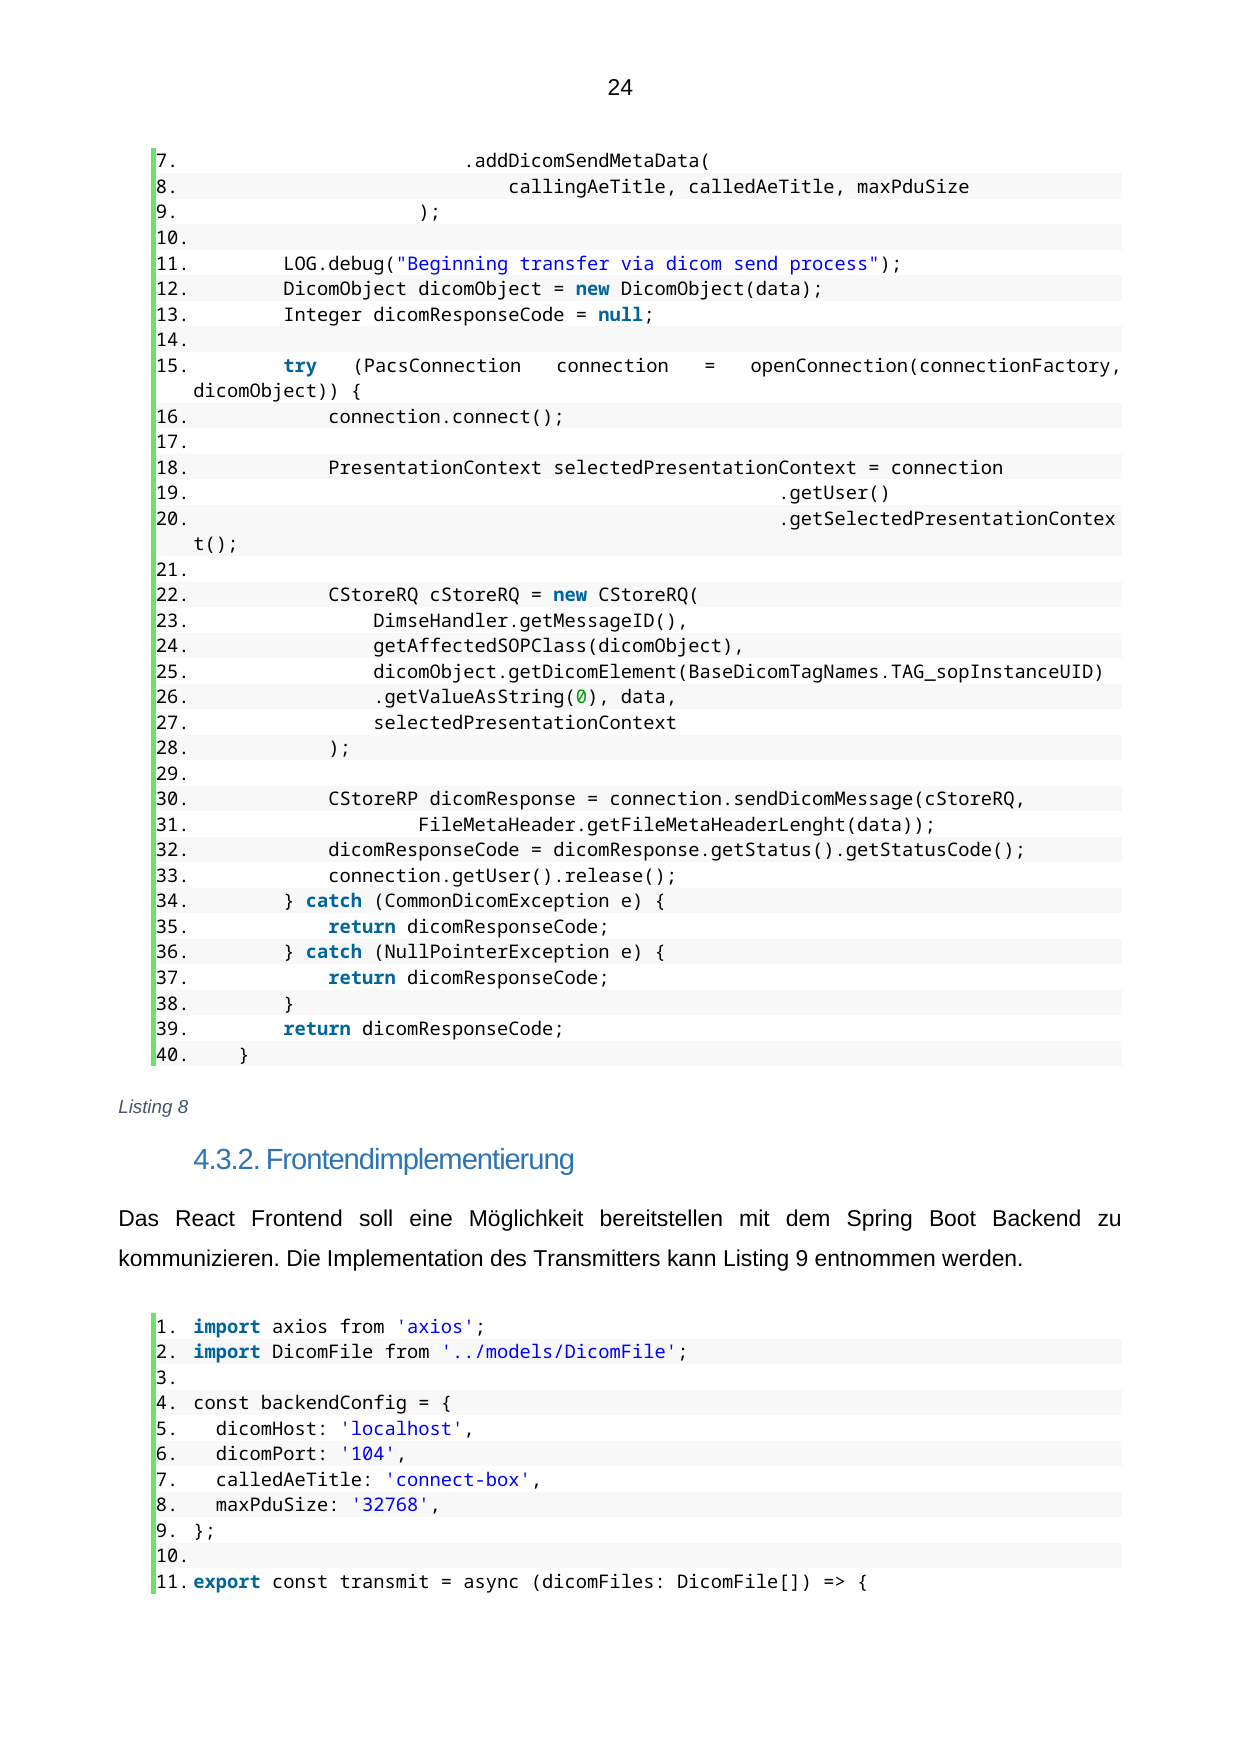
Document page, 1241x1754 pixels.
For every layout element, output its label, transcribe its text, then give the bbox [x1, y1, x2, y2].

list } [156, 990, 1122, 1015]
list DicomObject dicomObject = new DicomObject(data); [156, 275, 1122, 301]
list }; [156, 1517, 1122, 1543]
list selectedPresentationContext [156, 709, 1122, 735]
list maxPduSize: '32768', [156, 1492, 1122, 1517]
list callingAeTitle, calledAeTitle, maxPduSize [156, 173, 1122, 199]
list return dicomResponseCode; [156, 913, 1122, 939]
list } catch (CommonDicomException e) { [156, 888, 1122, 913]
list getAffectedSOPClass(dicomObject), [156, 633, 1122, 658]
list const backendConfig = { [156, 1390, 1122, 1415]
list DimseHandler.getMessageID(), [156, 607, 1122, 633]
list dicomResponseCode = dicomResponse.getStatus().getStatusCode(); [156, 837, 1122, 862]
list calledAeTitle: 'connect-box', [156, 1466, 1122, 1492]
list CStoreRQ cStoreRQ = new CStoreRQ( [156, 582, 1122, 607]
list .getUser() [156, 479, 1122, 505]
text Das React Frontend soll eine Möglichkeit bereitstellen mit dem Spring Boot Backend zu kommunizieren. Die Implementation des Transmitters kann Listing 9 entnommen werden. [118, 1205, 1122, 1271]
list ); [156, 735, 1122, 760]
list dicomObject.getDicomElement(BaseDicomTagNames.TAG_sopInstanceUID) [156, 658, 1122, 684]
list dicomPort: '104', [156, 1441, 1122, 1466]
list return dicomResponseCode; [156, 1015, 1122, 1041]
list import axios from 'axios'; [156, 1313, 1122, 1339]
list LOG.debug("Beginning transfer via dicom send process"); [156, 250, 1122, 275]
list try (PacsConnection connection = openConnection(connectionFactory, dicomObject)) { [156, 352, 1122, 403]
list return dicomResponseCode; [156, 964, 1122, 990]
list .getValueAsString(0), data, [156, 684, 1122, 709]
list .addDicomSendMetaData( [156, 148, 1122, 173]
list connection.getUser().release(); [156, 862, 1122, 888]
list FileMetaHeader.getFileMetaHeaderLenght(data)); [156, 811, 1122, 837]
list dicomHost: 'localhost', [156, 1415, 1122, 1441]
list connection.connect(); [156, 403, 1122, 428]
list ); [156, 199, 1122, 224]
list } [156, 1041, 1122, 1066]
list import DicomFile from '../models/DicomFile'; [156, 1339, 1122, 1364]
list } catch (NullPointerException e) { [156, 939, 1122, 964]
list Integer dicomResponseCode = null; [156, 301, 1122, 326]
list .getSelectedPresentationContext(); [156, 505, 1122, 556]
subtitle Frontendimplementierung [193, 1142, 1122, 1176]
text Listing 8 [118, 1096, 1122, 1117]
list PresentationContext selectedPresentationContext = connection [156, 454, 1122, 479]
list CStoreRP dicomResponse = connection.sendDicomMessage(cStoreRQ, [156, 786, 1122, 811]
list export const transmit = async (dicomFiles: DicomFile[]) => { [156, 1568, 1122, 1594]
